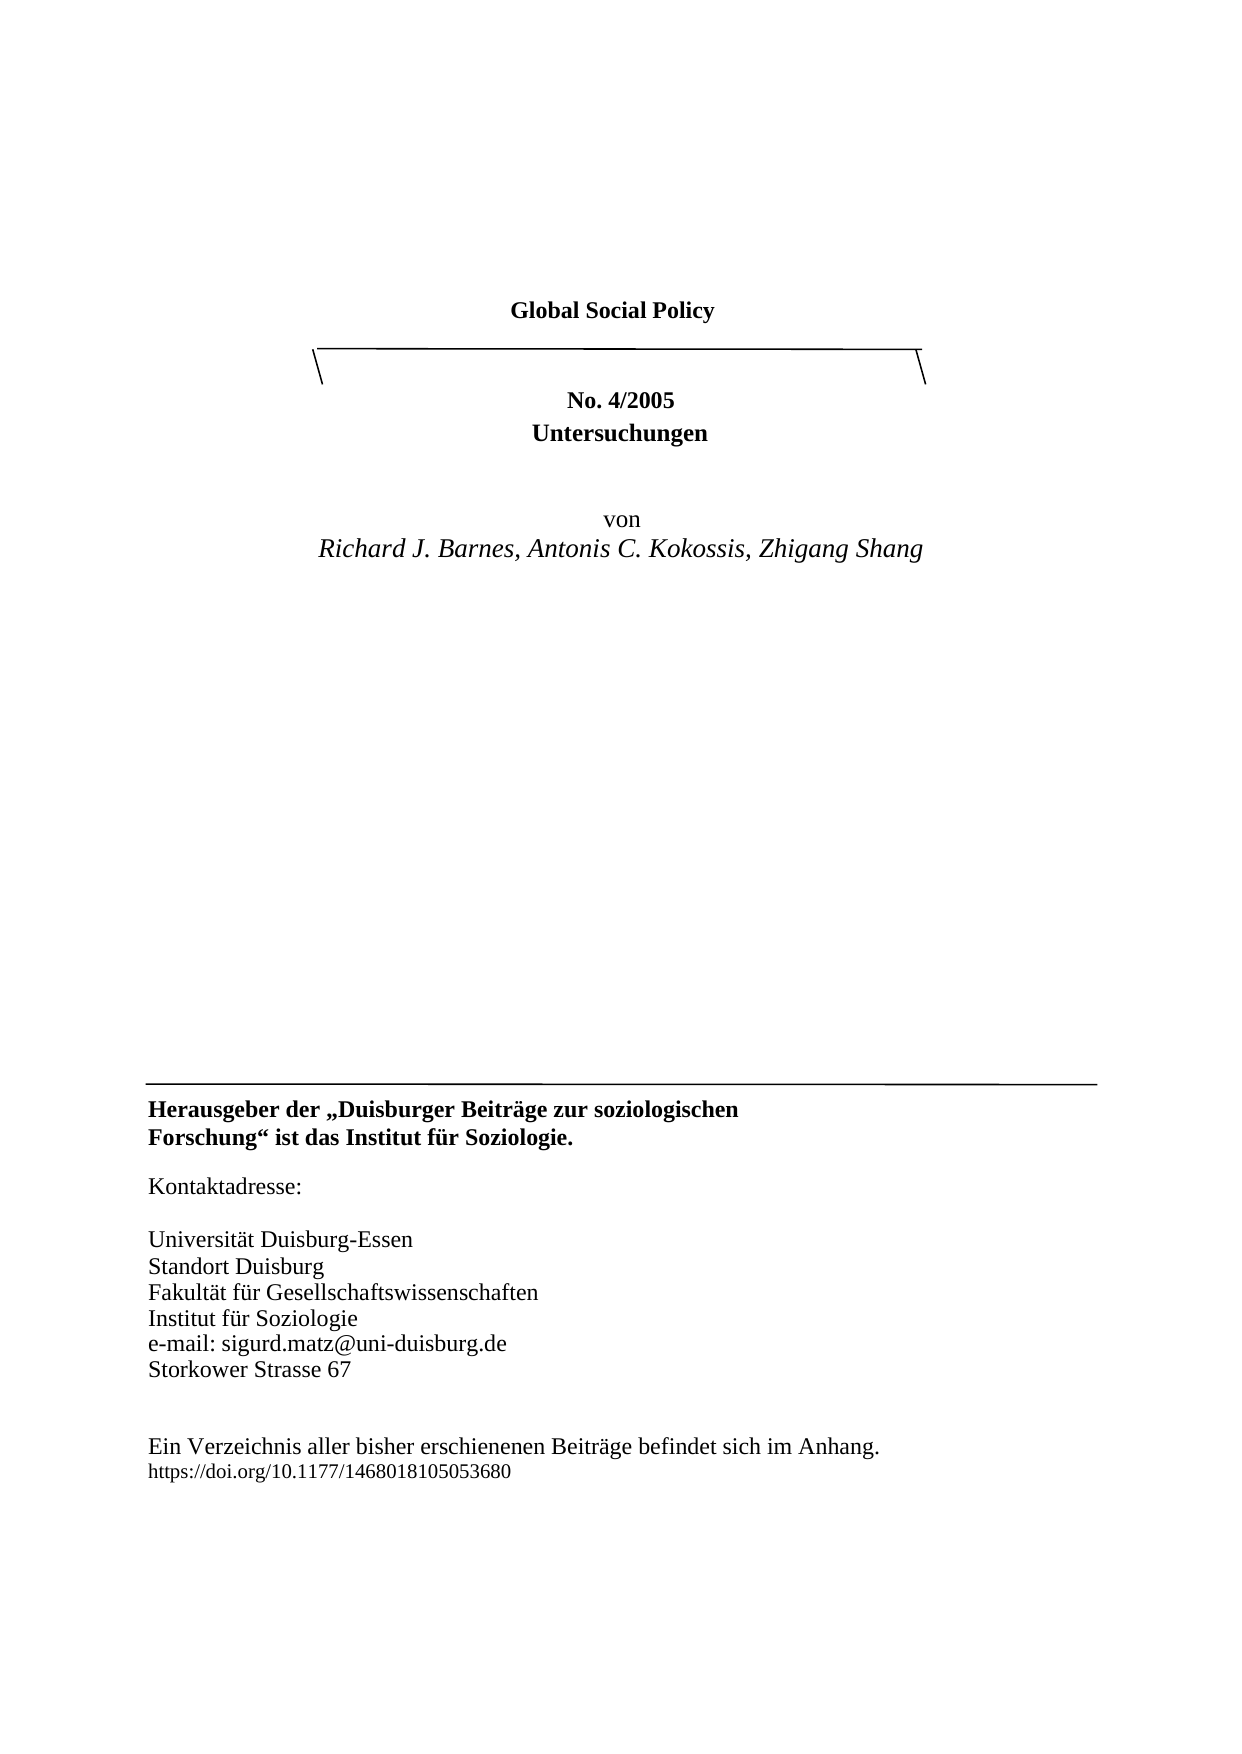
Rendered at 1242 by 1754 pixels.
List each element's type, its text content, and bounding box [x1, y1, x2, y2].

text e-mail: sigurd.matz@uni-duisburg.de [148, 1332, 1092, 1357]
text Standort Duisburg [148, 1253, 1092, 1280]
text Institut für Soziologie [148, 1306, 1092, 1332]
text No. 4/2005 [148, 386, 1094, 414]
text Herausgeber der „Duisburger Beiträge zur soziologischen Forschung“ ist das Institut für Soziologie. [148, 1096, 837, 1150]
text Global Social Policy [148, 297, 1077, 324]
text Untersuchungen [148, 418, 1092, 446]
text Richard J. Barnes, Antonis C. Kokossis, Zhigang Shang [148, 533, 1094, 564]
text Storkower Strasse 67 [148, 1357, 443, 1383]
text Fakultät für Gesellschaftswissenschaften [148, 1280, 1092, 1306]
text Universität Duisburg-Essen [148, 1225, 1092, 1253]
text Kontaktadresse: [148, 1172, 1092, 1199]
text Ein Verzeichnis aller bisher erschienenen Beiträge befindet sich im Anhang. [148, 1432, 1092, 1459]
text von [148, 504, 1096, 533]
text https://doi.org/10.1177/1468018105053680 [148, 1459, 1092, 1483]
